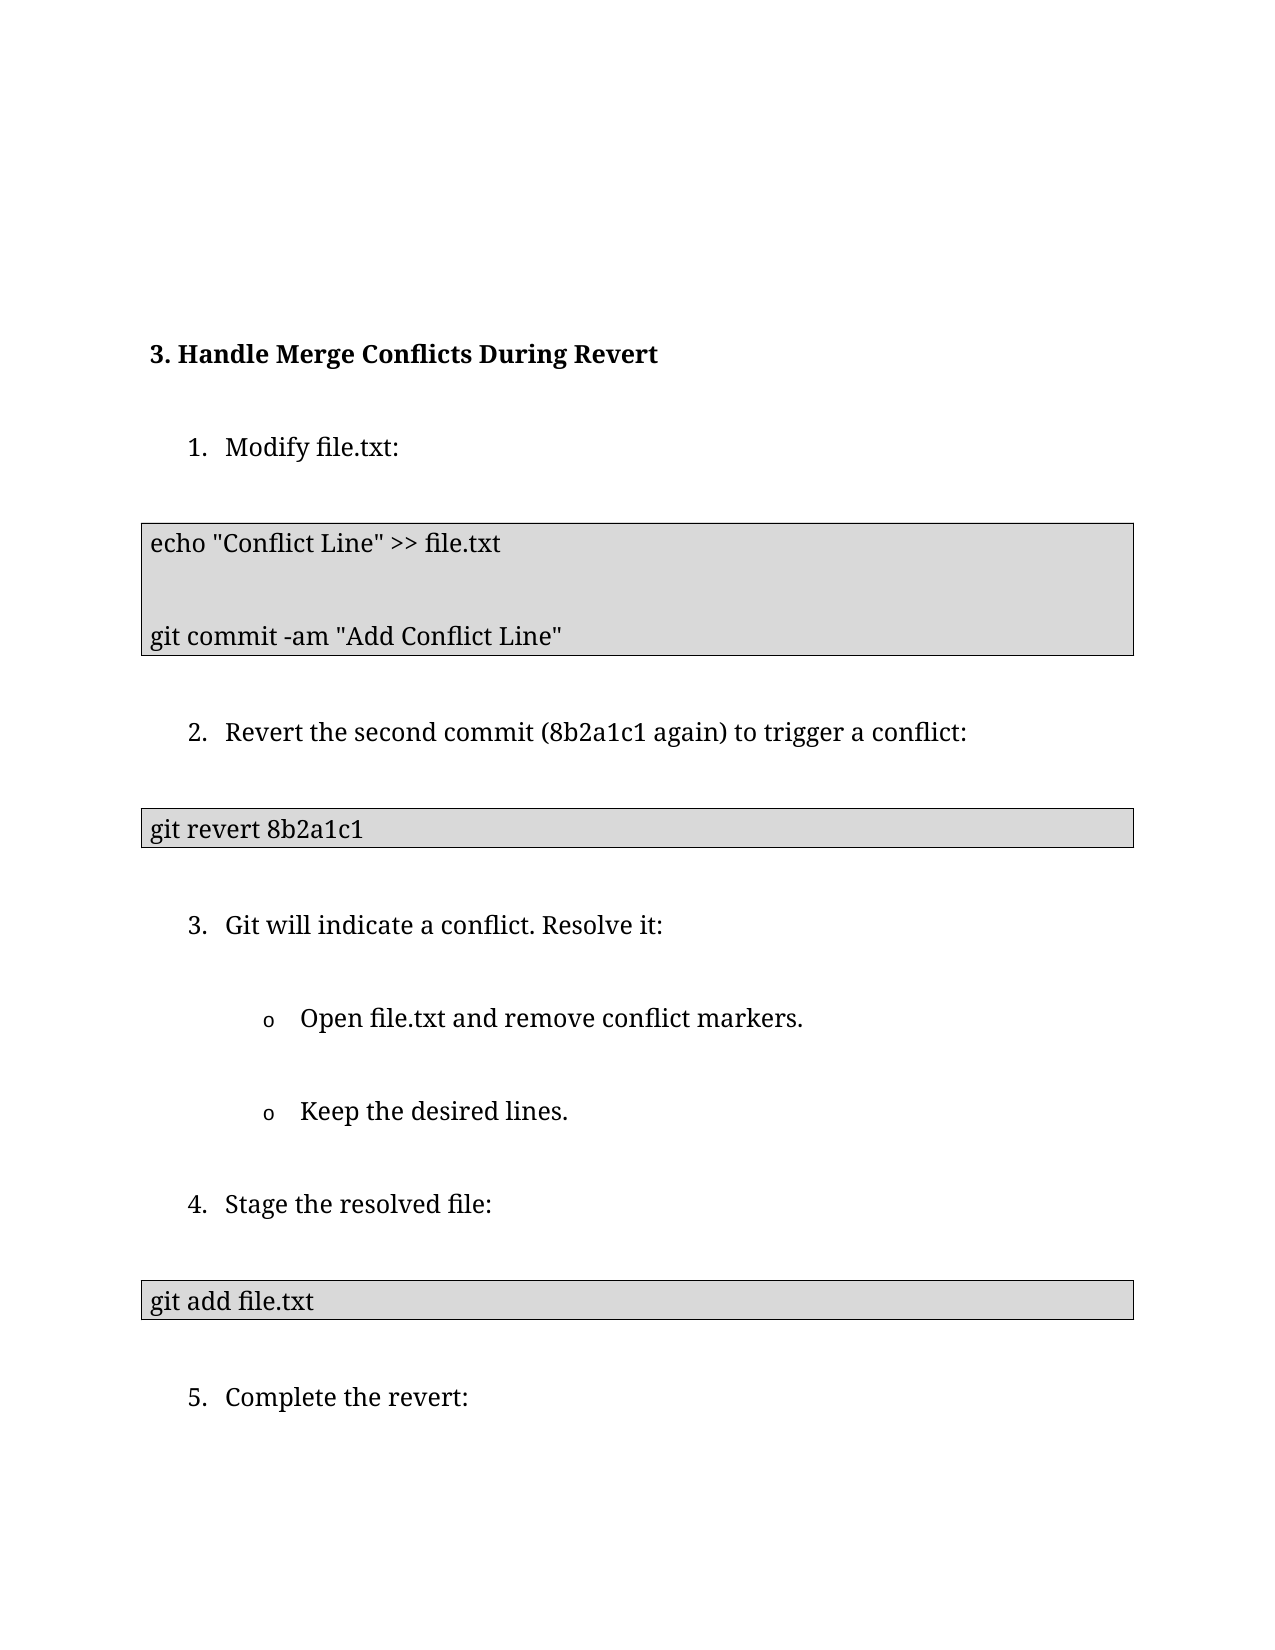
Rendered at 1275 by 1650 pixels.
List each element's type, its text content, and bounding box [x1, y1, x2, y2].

list Keep the desired lines. [262, 1094, 1125, 1128]
text git add file.txt [142, 1281, 1133, 1319]
text echo "Conflict Line" >> file.txt [142, 524, 1133, 560]
text 3. Handle Merge Conflicts During Revert [150, 336, 1125, 370]
list Stage the resolved file: [187, 1187, 1125, 1221]
list Modify file.txt: [187, 429, 1125, 463]
list Git will indicate a conflict. Resolve it: [187, 907, 1125, 942]
list Revert the second commit (8b2a1c1 again) to trigger a conflict: [187, 715, 1125, 749]
list Complete the revert: [187, 1379, 1125, 1413]
list Open file.txt and remove conflict markers. [262, 1001, 1125, 1035]
text git revert 8b2a1c1 [142, 809, 1133, 847]
text git commit -am "Add Conflict Line" [142, 616, 1133, 655]
